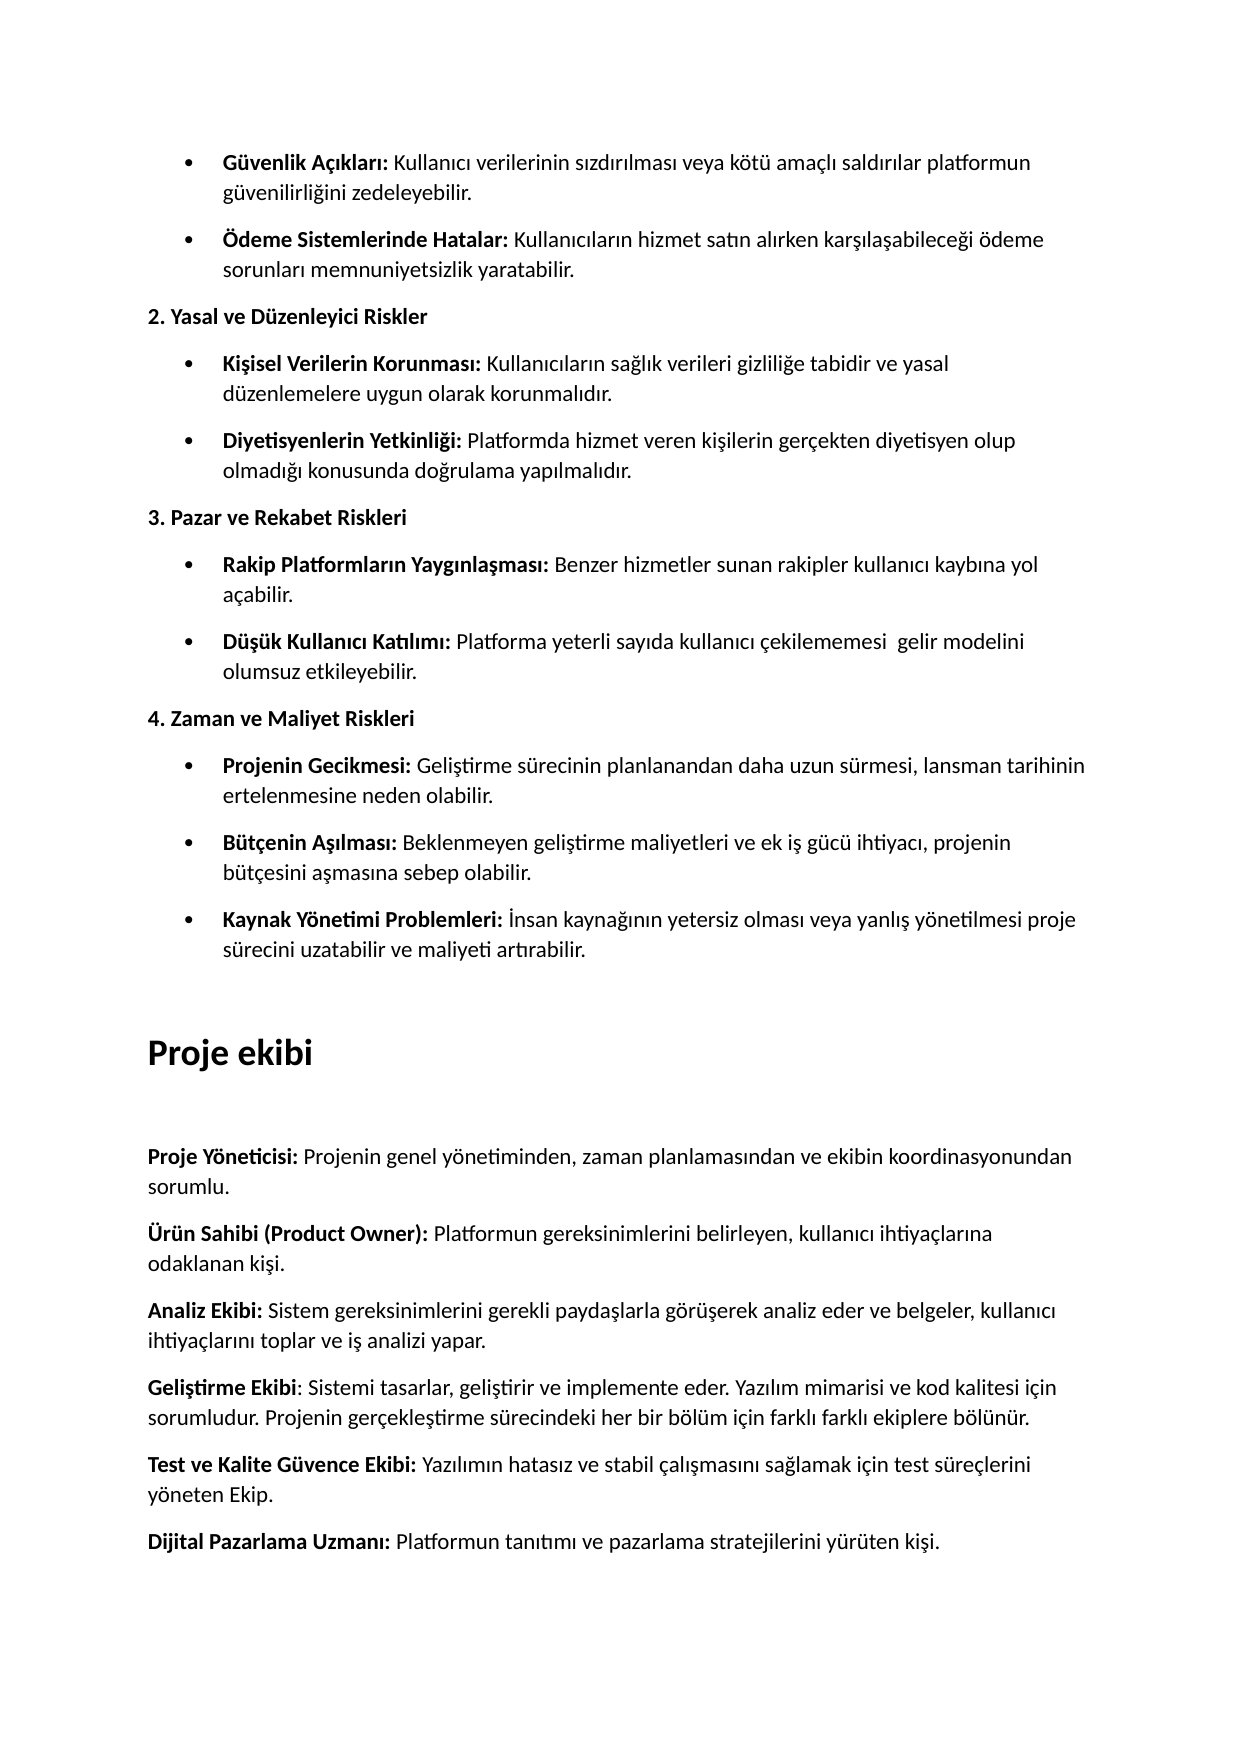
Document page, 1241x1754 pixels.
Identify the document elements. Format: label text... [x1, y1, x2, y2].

text 3. Pazar ve Rekabet Riskleri [148, 503, 1093, 531]
list Düşük Kullanıcı Katılımı: Platforma yeterli sayıda kullanıcı çekilememesi gelir modelini olumsuz etkileyebilir. [185, 627, 1093, 685]
text Ürün Sahibi (Product Owner): Platformun gereksinimlerini belirleyen, kullanıcı ihtiyaçlarına odaklanan kişi. [148, 1219, 1093, 1277]
list Bütçenin Aşılması: Beklenmeyen geliştirme maliyetleri ve ek iş gücü ihtiyacı, projenin bütçesini aşmasına sebep olabilir. [185, 828, 1093, 886]
text Dijital Pazarlama Uzmanı: Platformun tanıtımı ve pazarlama stratejilerini yürüten kişi. [148, 1527, 1093, 1555]
list Diyetisyenlerin Yetkinliği: Platformda hizmet veren kişilerin gerçekten diyetisyen olup olmadığı konusunda doğrulama yapılmalıdır. [185, 426, 1093, 484]
text 2. Yasal ve Düzenleyici Riskler [148, 302, 1093, 330]
list Ödeme Sistemlerinde Hatalar: Kullanıcıların hizmet satın alırken karşılaşabileceği ödeme sorunları memnuniyetsizlik yaratabilir. [185, 225, 1093, 283]
text Geliştirme Ekibi: Sistemi tasarlar, geliştirir ve implemente eder. Yazılım mimarisi ve kod kalitesi için sorumludur. Projenin gerçekleştirme sürecindeki her bir bölüm için farklı farklı ekiplere bölünür. [148, 1373, 1093, 1431]
text Proje ekibi [148, 1029, 1093, 1075]
text Analiz Ekibi: Sistem gereksinimlerini gerekli paydaşlarla görüşerek analiz eder ve belgeler, kullanıcı ihtiyaçlarını toplar ve iş analizi yapar. [148, 1296, 1093, 1354]
list Kaynak Yönetimi Problemleri: İnsan kaynağının yetersiz olması veya yanlış yönetilmesi proje sürecini uzatabilir ve maliyeti artırabilir. [185, 905, 1093, 963]
text Test ve Kalite Güvence Ekibi: Yazılımın hatasız ve stabil çalışmasını sağlamak için test süreçlerini yöneten Ekip. [148, 1450, 1093, 1508]
list Rakip Platformların Yaygınlaşması: Benzer hizmetler sunan rakipler kullanıcı kaybına yol açabilir. [185, 550, 1093, 608]
list Kişisel Verilerin Korunması: Kullanıcıların sağlık verileri gizliliğe tabidir ve yasal düzenlemelere uygun olarak korunmalıdır. [185, 349, 1093, 407]
list Projenin Gecikmesi: Geliştirme sürecinin planlanandan daha uzun sürmesi, lansman tarihinin ertelenmesine neden olabilir. [185, 751, 1093, 809]
text 4. Zaman ve Maliyet Riskleri [148, 704, 1093, 732]
text Proje Yöneticisi: Projenin genel yönetiminden, zaman planlamasından ve ekibin koordinasyonundan sorumlu. [148, 1142, 1093, 1200]
list Güvenlik Açıkları: Kullanıcı verilerinin sızdırılması veya kötü amaçlı saldırılar platformun güvenilirliğini zedeleyebilir. [185, 148, 1093, 206]
